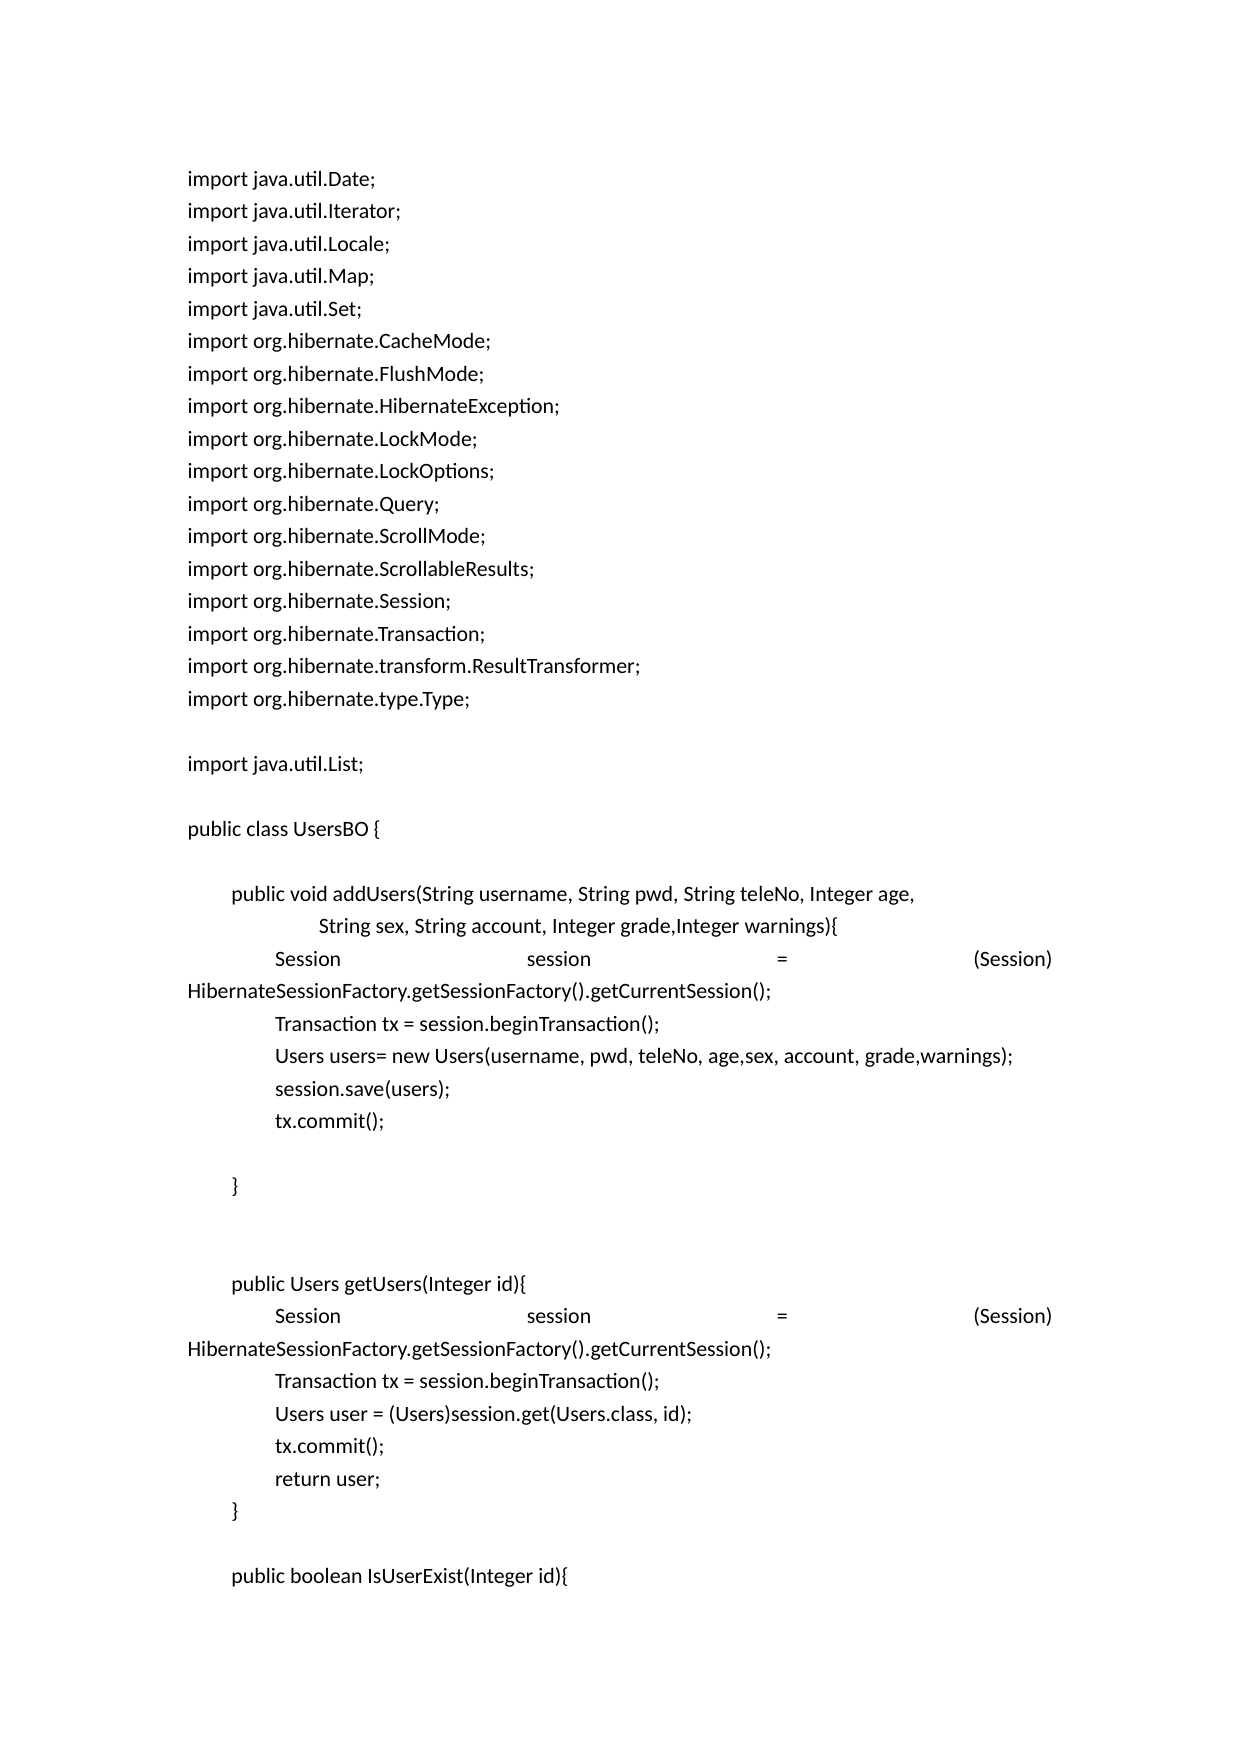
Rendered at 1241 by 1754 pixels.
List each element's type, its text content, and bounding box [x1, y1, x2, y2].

text session.save(users); [187, 1072, 1053, 1104]
text import java.util.List; [187, 747, 1053, 779]
text } [187, 1169, 1053, 1202]
text import org.hibernate.LockMode; [187, 422, 1053, 454]
text public void addUsers(String username, String pwd, String teleNo, Integer age, [187, 877, 1053, 909]
text import org.hibernate.ScrollMode; [187, 519, 1053, 552]
text public Users getUsers(Integer id){ [187, 1267, 1053, 1299]
text String sex, String account, Integer grade,Integer warnings){ [187, 909, 1053, 942]
text Transaction tx = session.beginTransaction(); [187, 1364, 1053, 1397]
text import java.util.Date; [187, 162, 1053, 194]
text Session session = (Session) HibernateSessionFactory.getSessionFactory().getCurrentSession(); [187, 942, 1053, 1007]
text import java.util.Iterator; [187, 194, 1053, 227]
text import java.util.Locale; [187, 227, 1053, 259]
text public class UsersBO { [187, 812, 1053, 844]
text import org.hibernate.Session; [187, 584, 1053, 617]
text import org.hibernate.transform.ResultTransformer; [187, 649, 1053, 682]
text Users users= new Users(username, pwd, teleNo, age,sex, account, grade,warnings); [187, 1039, 1053, 1072]
text import org.hibernate.LockOptions; [187, 454, 1053, 487]
text } [187, 1494, 1053, 1527]
text Session session = (Session) HibernateSessionFactory.getSessionFactory().getCurrentSession(); [187, 1299, 1053, 1364]
text tx.commit(); [187, 1429, 1053, 1462]
text import org.hibernate.Query; [187, 487, 1053, 519]
text Users user = (Users)session.get(Users.class, id); [187, 1397, 1053, 1429]
text tx.commit(); [187, 1104, 1053, 1137]
text return user; [187, 1462, 1053, 1494]
text import org.hibernate.CacheMode; [187, 324, 1053, 357]
text Transaction tx = session.beginTransaction(); [187, 1007, 1053, 1039]
text import org.hibernate.type.Type; [187, 682, 1053, 714]
text import org.hibernate.Transaction; [187, 617, 1053, 649]
text import java.util.Map; [187, 259, 1053, 292]
text import java.util.Set; [187, 292, 1053, 324]
text import org.hibernate.ScrollableResults; [187, 552, 1053, 584]
text import org.hibernate.HibernateException; [187, 389, 1053, 422]
text public boolean IsUserExist(Integer id){ [187, 1559, 1053, 1592]
text import org.hibernate.FlushMode; [187, 357, 1053, 389]
